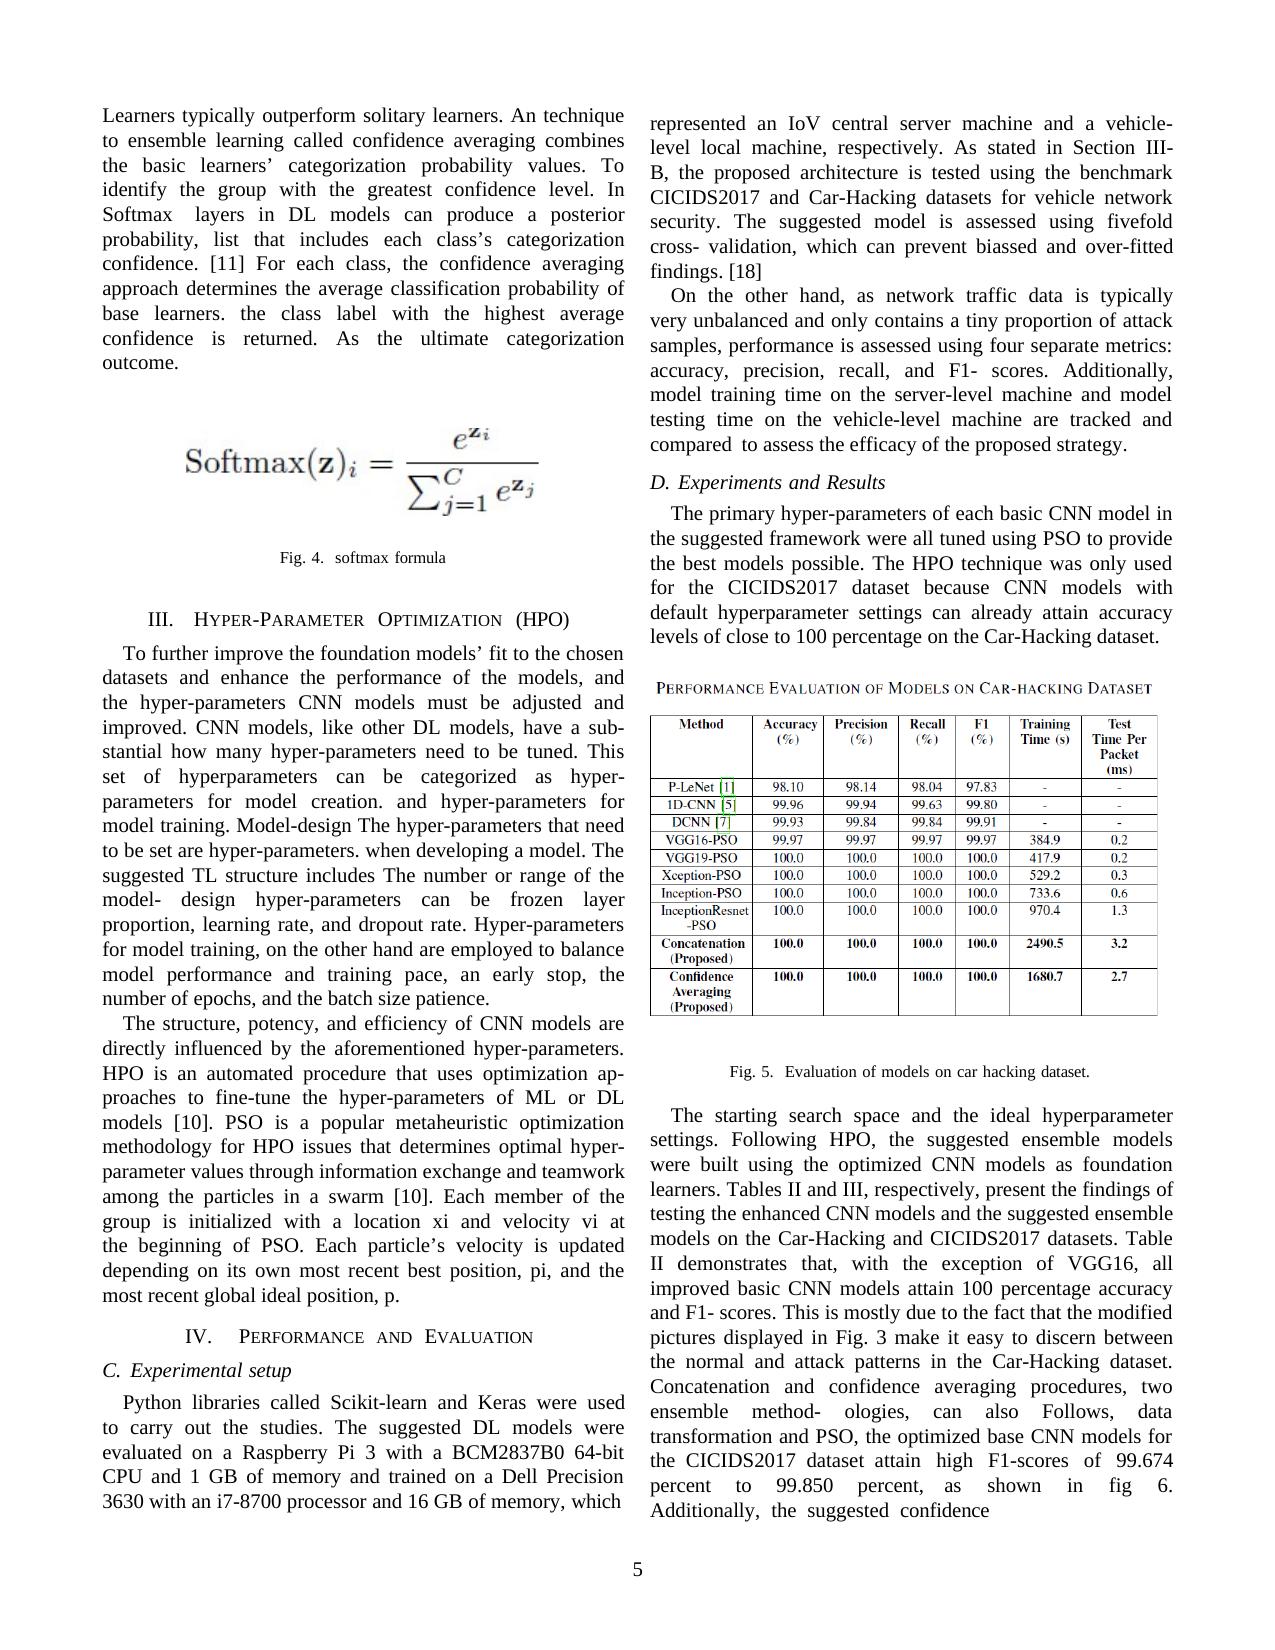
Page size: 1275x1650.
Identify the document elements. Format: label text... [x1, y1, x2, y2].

text Fig. 4. softmax formula [279, 548, 625, 567]
text The starting search space and the ideal hyperparameter settings. Following HPO, the suggested ensemble models were built using the optimized CNN models as foundation learners. Tables II and III, respectively, present the findings of testing the enhanced CNN models and the suggested ensemble models on the Car-Hacking and CICIDS2017 datasets. Table II demonstrates that, with the exception of VGG16, all improved basic CNN models attain 100 percentage accuracy and F1- scores. This is mostly due to the fact that the modified pictures displayed in Fig. 3 make it easy to discern between the normal and attack patterns in the Car-Hacking dataset. Concatenation and confidence averaging procedures, two ensemble method- ologies, can also Follows, data transformation and PSO, the optimized base CNN models for the CICIDS2017 dataset attain high F1-scores of 99.674 percent to 99.850 percent, as shown in fig 6. Additionally, the suggested confidence [650, 1103, 1173, 1522]
list Hyper-Parameter Optimization (HPO) [148, 607, 625, 631]
list Experimental setup [102, 1358, 625, 1382]
text Fig. 5. Evaluation of models on car hacking dataset. [729, 1062, 1185, 1081]
list Performance and Evaluation [185, 1324, 625, 1348]
text The structure, potency, and efficiency of CNN models are directly influenced by the aforementioned hyper-parameters. HPO is an automated procedure that uses optimization ap- proaches to fine-tune the hyper-parameters of ML or DL models [10]. PSO is a popular metaheuristic optimization methodology for HPO issues that determines optimal hyper- parameter values through information exchange and teamwork among the particles in a swarm [10]. Each member of the group is initialized with a location xi and velocity vi at the beginning of PSO. Each particle’s velocity is updated depending on its own most recent best position, pi, and the most recent global ideal position, p. [102, 1011, 625, 1307]
text The primary hyper-parameters of each basic CNN model in the suggested framework were all tuned using PSO to provide the best models possible. The HPO technique was only used for the CICIDS2017 dataset because CNN models with default hyperparameter settings can already attain accuracy levels of close to 100 percentage on the Car-Hacking dataset. [650, 501, 1173, 648]
list Experiments and Results [650, 469, 1185, 494]
picture [650, 682, 1158, 1016]
text To further improve the foundation models’ fit to the chosen datasets and enhance the performance of the models, and the hyper-parameters CNN models must be adjusted and improved. CNN models, like other DL models, have a sub- stantial how many hyper-parameters need to be tuned. This set of hyperparameters can be categorized as hyper-parameters for model creation. and hyper-parameters for model training. Model-design The hyper-parameters that need to be set are hyper-parameters. when developing a model. The suggested TL structure includes The number or range of the model- design hyper-parameters can be frozen layer proportion, learning rate, and dropout rate. Hyper-parameters for model training, on the other hand are employed to balance model performance and training pace, an early stop, the number of epochs, and the batch size patience. [102, 641, 625, 1010]
picture [185, 428, 539, 516]
text Learners typically outperform solitary learners. An technique to ensemble learning called confidence averaging combines the basic learners’ categorization probability values. To identify the group with the greatest confidence level. In Softmax layers in DL models can produce a posterior probability, list that includes each class’s categorization confidence. [11] For each class, the confidence averaging approach determines the average classification probability of base learners. the class label with the highest average confidence is returned. As the ultimate categorization outcome. [102, 103, 625, 374]
text represented an IoV central server machine and a vehicle- level local machine, respectively. As stated in Section III- B, the proposed architecture is tested using the benchmark CICIDS2017 and Car-Hacking datasets for vehicle network security. The suggested model is assessed using fivefold cross- validation, which can prevent biassed and over-fitted findings. [18] [650, 111, 1173, 283]
text On the other hand, as network traffic data is typically very unbalanced and only contains a tiny proportion of attack samples, performance is assessed using four separate metrics: accuracy, precision, recall, and F1- scores. Additionally, model training time on the server-level machine and model testing time on the vehicle-level machine are tracked and compared to assess the efficacy of the proposed strategy. [650, 283, 1173, 456]
text Python libraries called Scikit-learn and Keras were used to carry out the studies. The suggested DL models were evaluated on a Raspberry Pi 3 with a BCM2837B0 64-bit CPU and 1 GB of memory and trained on a Dell Precision 3630 with an i7-8700 processor and 16 GB of memory, which [102, 1390, 625, 1513]
